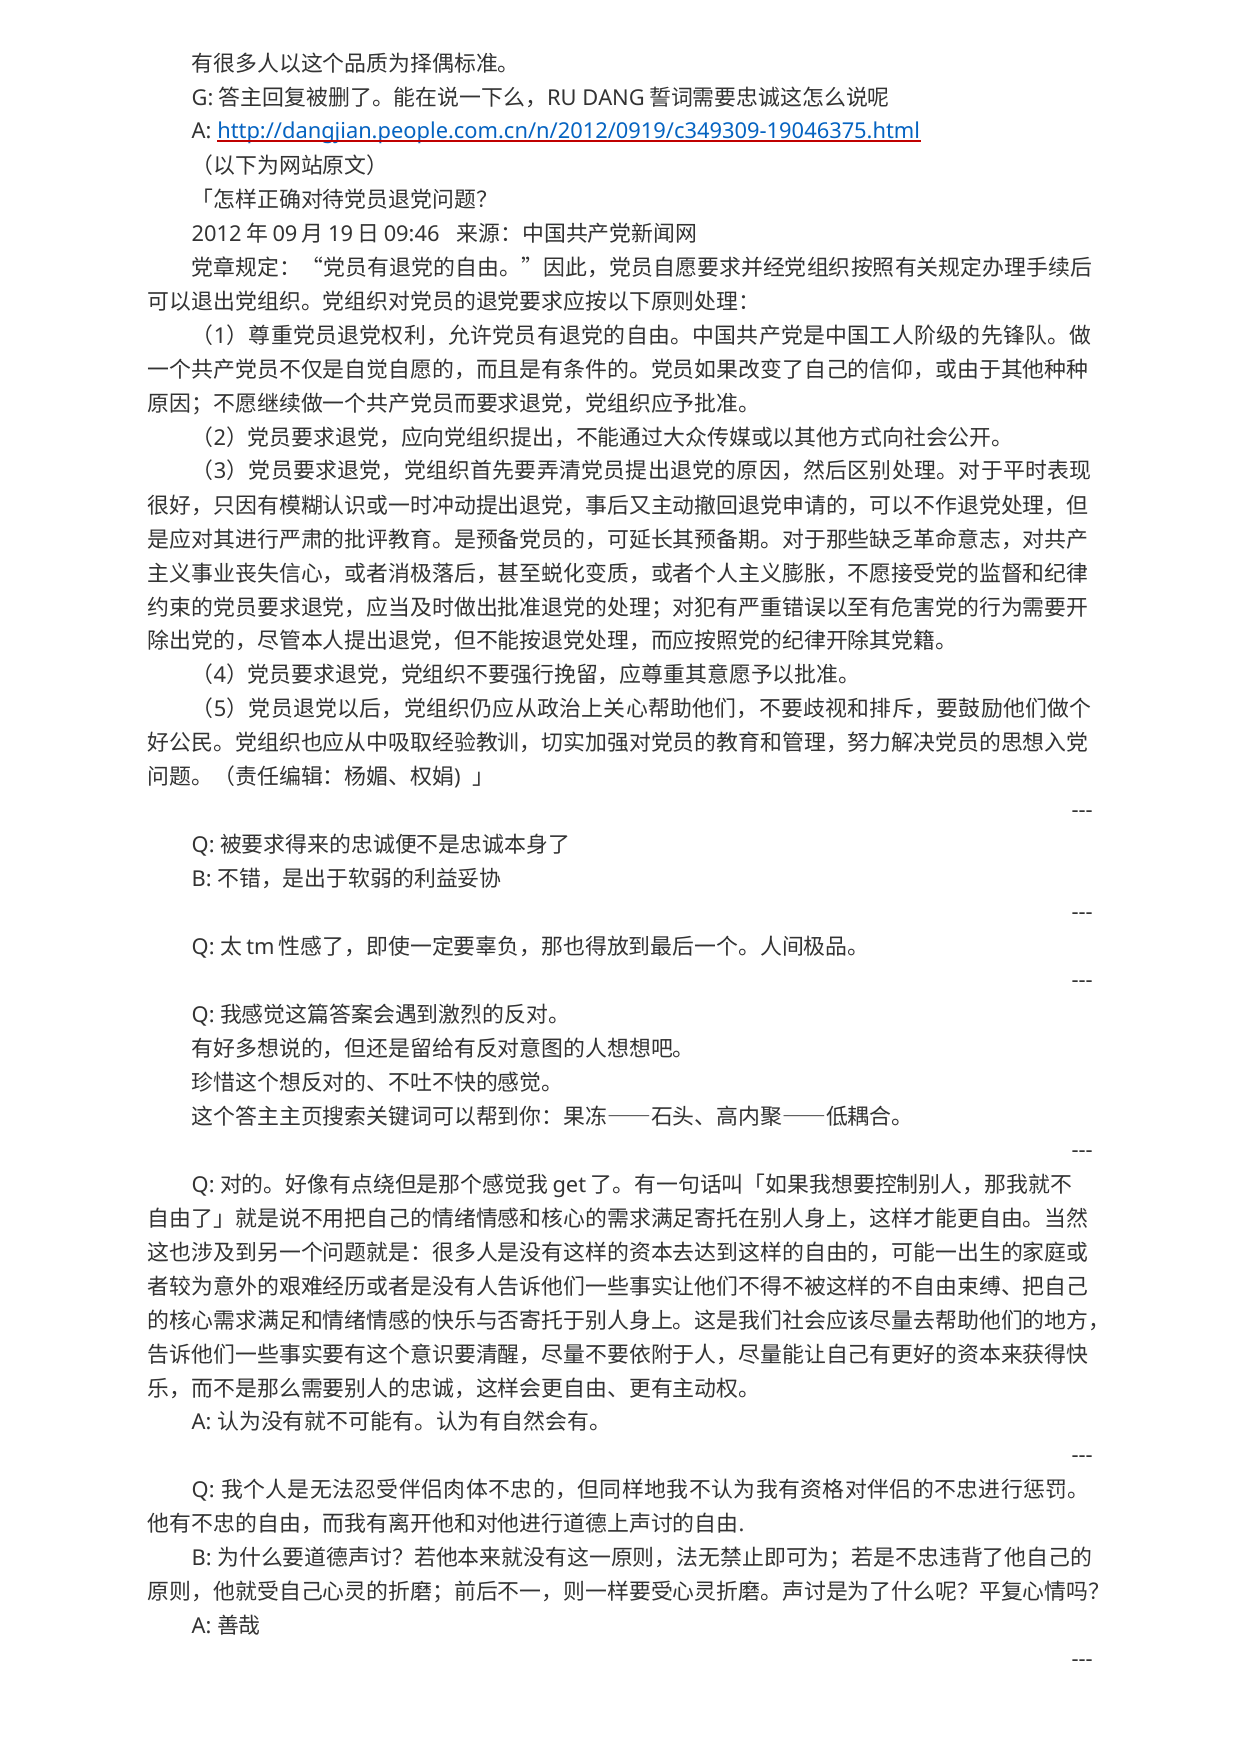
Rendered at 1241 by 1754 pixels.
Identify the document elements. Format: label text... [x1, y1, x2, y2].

text G: 答主回复被删了。能在说一下么，RU DANG誓词需要忠诚这怎么说呢 [148, 79, 1092, 113]
text （以下为网站原文） [148, 147, 1092, 181]
text Q: 被要求得来的忠诚便不是忠诚本身了 [148, 826, 1092, 860]
text 有很多人以这个品质为择偶标准。 [148, 45, 1092, 79]
text 有好多想说的，但还是留给有反对意图的人想想吧。 [148, 1030, 1092, 1064]
text --- [148, 792, 1092, 826]
text 「怎样正确对待党员退党问题？ [148, 181, 1092, 215]
text （3）党员要求退党，党组织首先要弄清党员提出退党的原因，然后区别处理。对于平时表现很好，只因有模糊认识或一时冲动提出退党，事后又主动撤回退党申请的，可以不作退党处理，但是应对其进行严肃的批评教育。是预备党员的，可延长其预备期。对于那些缺乏革命意志，对共产主义事业丧失信心，或者消极落后，甚至蜕化变质，或者个人主义膨胀，不愿接受党的监督和纪律约束的党员要求退党，应当及时做出批准退党的处理；对犯有严重错误以至有危害党的行为需要开除出党的，尽管本人提出退党，但不能按退党处理，而应按照党的纪律开除其党籍。 [148, 452, 1092, 656]
text --- [148, 1641, 1092, 1675]
text A: 认为没有就不可能有。认为有自然会有。 [148, 1403, 1092, 1437]
text --- [148, 894, 1092, 928]
text B: 为什么要道德声讨？若他本来就没有这一原则，法无禁止即可为；若是不忠违背了他自己的原则，他就受自己心灵的折磨；前后不一，则一样要受心灵折磨。声讨是为了什么呢？平复心情吗？ [148, 1539, 1092, 1607]
text 这个答主主页搜索关键词可以帮到你：果冻——石头、高内聚——低耦合。 [148, 1098, 1092, 1132]
text --- [148, 1132, 1092, 1166]
text （2）党员要求退党，应向党组织提出，不能通过大众传媒或以其他方式向社会公开。 [148, 418, 1092, 452]
text 珍惜这个想反对的、不吐不快的感觉。 [148, 1064, 1092, 1098]
text Q: 我感觉这篇答案会遇到激烈的反对。 [148, 996, 1092, 1030]
text Q: 我个人是无法忍受伴侣肉体不忠的，但同样地我不认为我有资格对伴侣的不忠进行惩罚。他有不忠的自由，而我有离开他和对他进行道德上声讨的自由. [148, 1471, 1092, 1539]
text B: 不错，是出于软弱的利益妥协 [148, 860, 1092, 894]
text （4）党员要求退党，党组织不要强行挽留，应尊重其意愿予以批准。 [148, 656, 1092, 690]
text 2012年09月19日09:46 来源：中国共产党新闻网 [148, 215, 1092, 249]
text A: http://dangjian.people.com.cn/n/2012/0919/c349309-19046375.html [148, 113, 1092, 147]
text --- [148, 1437, 1092, 1471]
text 党章规定：“党员有退党的自由。”因此，党员自愿要求并经党组织按照有关规定办理手续后，可以退出党组织。党组织对党员的退党要求应按以下原则处理： [148, 249, 1092, 317]
text Q: 太tm性感了，即使一定要辜负，那也得放到最后一个。人间极品。 [148, 928, 1092, 962]
text Q: 对的。好像有点绕但是那个感觉我get了。有一句话叫「如果我想要控制别人，那我就不自由了」就是说不用把自己的情绪情感和核心的需求满足寄托在别人身上，这样才能更自由。当然这也涉及到另一个问题就是：很多人是没有这样的资本去达到这样的自由的，可能一出生的家庭或者较为意外的艰难经历或者是没有人告诉他们一些事实让他们不得不被这样的不自由束缚、把自己的核心需求满足和情绪情感的快乐与否寄托于别人身上。这是我们社会应该尽量去帮助他们的地方，告诉他们一些事实要有这个意识要清醒，尽量不要依附于人，尽量能让自己有更好的资本来获得快乐，而不是那么需要别人的忠诚，这样会更自由、更有主动权。 [148, 1166, 1092, 1403]
text （1）尊重党员退党权利，允许党员有退党的自由。中国共产党是中国工人阶级的先锋队。做一个共产党员不仅是自觉自愿的，而且是有条件的。党员如果改变了自己的信仰，或由于其他种种原因；不愿继续做一个共产党员而要求退党，党组织应予批准。 [148, 317, 1092, 418]
text A: 善哉 [148, 1607, 1092, 1641]
text --- [148, 962, 1092, 996]
text （5）党员退党以后，党组织仍应从政治上关心帮助他们，不要歧视和排斥，要鼓励他们做个好公民。党组织也应从中吸取经验教训，切实加强对党员的教育和管理，努力解决党员的思想入党问题。（责任编辑：杨媚、权娟) 」 [148, 690, 1092, 792]
